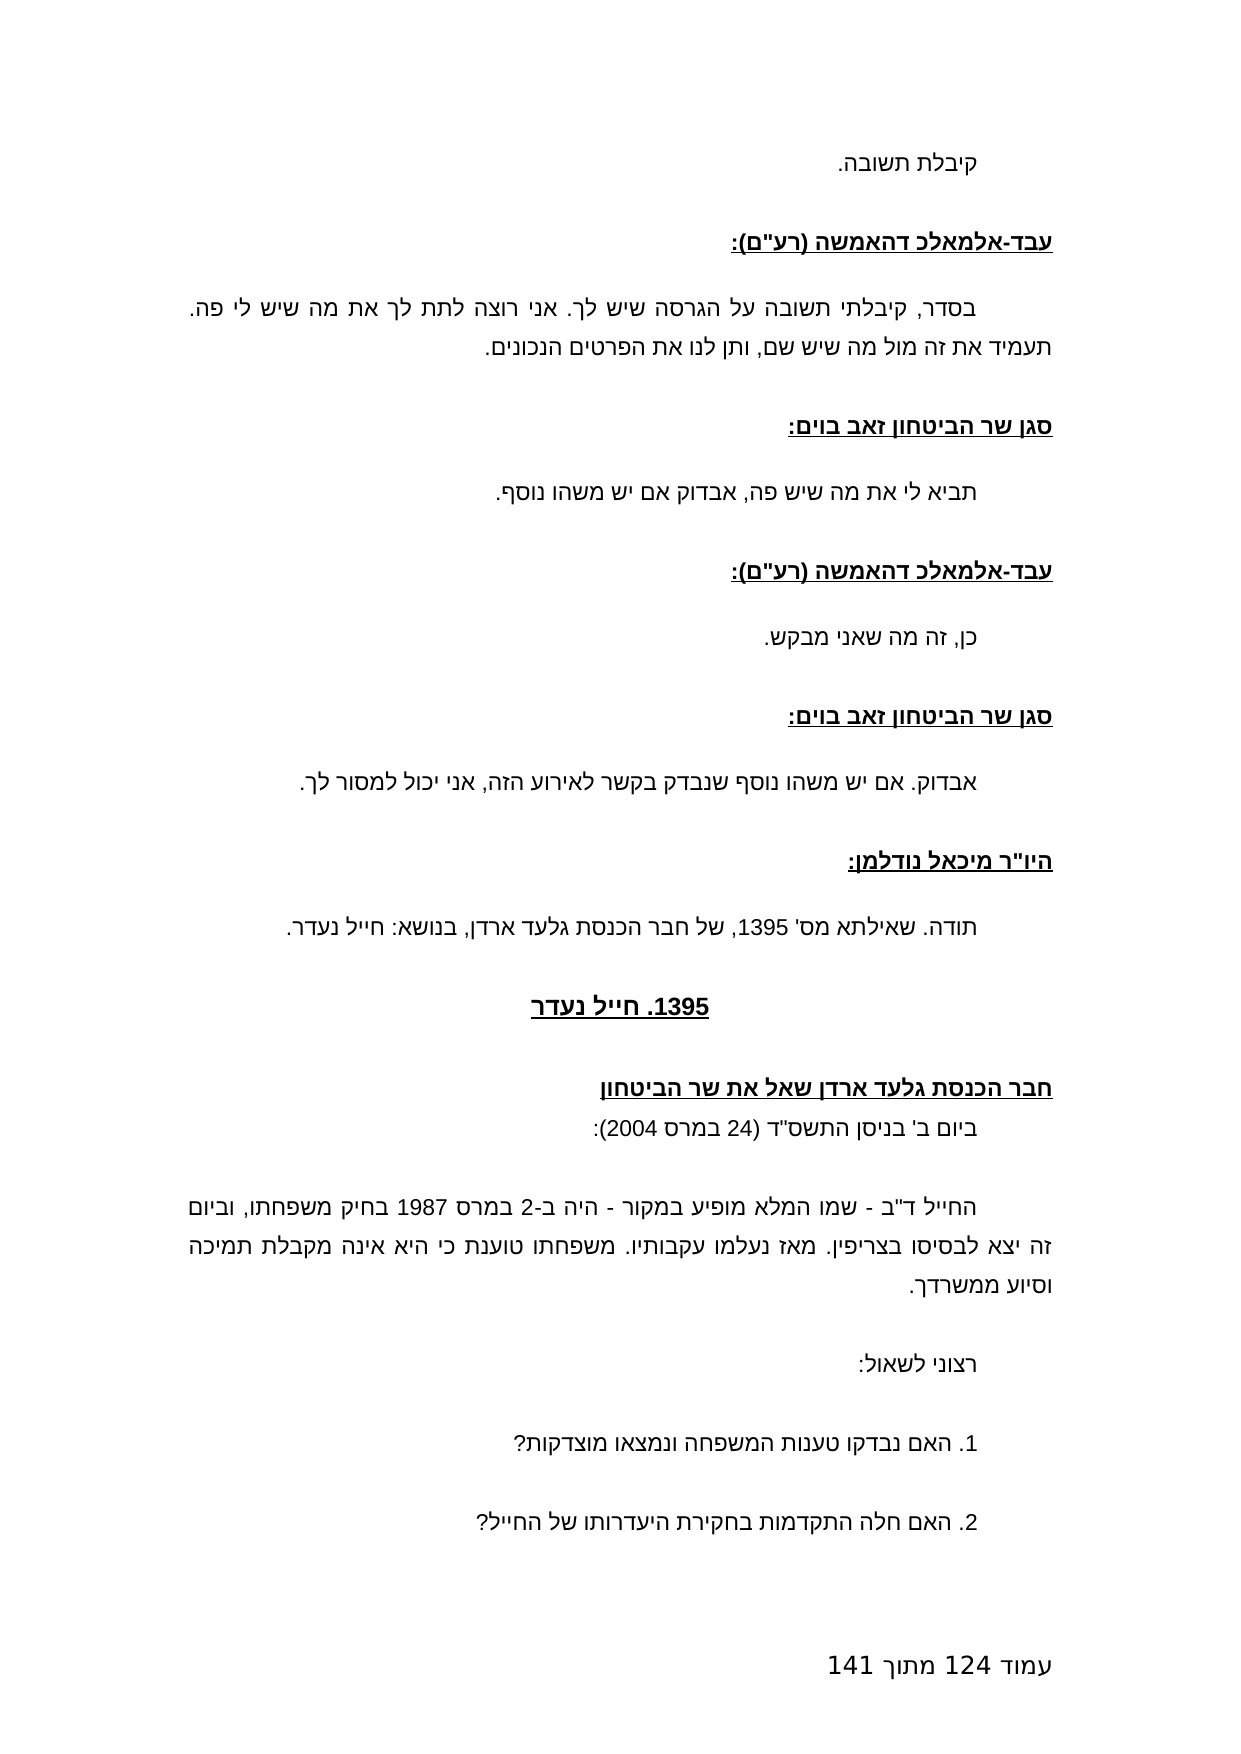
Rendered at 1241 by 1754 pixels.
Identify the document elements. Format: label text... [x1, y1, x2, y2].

text תביא לי את מה שיש פה, אבדוק אם יש משהו נוסף. [187, 479, 1053, 505]
text החייל ד"ב - שמו המלא מופיע במקור - היה ב-2 במרס 1987 בחיק משפחתו, וביום זה יצא לבסיסו בצריפין. מאז נעלמו עקבותיו. משפחתו טוענת כי היא אינה מקבלת תמיכה וסיוע ממשרדך. [187, 1193, 1053, 1299]
text בסדר, קיבלתי תשובה על הגרסה שיש לך. אני רוצה לתת לך את מה שיש לי פה. תעמיד את זה מול מה שיש שם, ותן לנו את הפרטים הנכונים. [187, 295, 1053, 361]
text אבדוק. אם יש משהו נוסף שנבדק בקשר לאירוע הזה, אני יכול למסור לך. [187, 769, 1053, 795]
text 1. האם נבדקו טענות המשפחה ונמצאו מוצדקות? [187, 1430, 1053, 1457]
text חבר הכנסת גלעד ארדן שאל את שר הביטחון [187, 1075, 1053, 1101]
text רצוני לשאול: [187, 1351, 1053, 1378]
text ביום ב' בניסן התשס"ד (24 במרס 2004): [187, 1114, 1053, 1141]
text היו"ר מיכאל נודלמן: [187, 848, 1053, 874]
text 2. האם חלה התקדמות בחקירת היעדרותו של החייל? [187, 1509, 1053, 1536]
text עבד-אלמאלכ דהאמשה (רע"ם): [187, 558, 1053, 584]
text סגן שר הביטחון זאב בוים: [187, 413, 1053, 439]
text סגן שר הביטחון זאב בוים: [187, 703, 1053, 729]
text קיבלת תשובה. [187, 150, 1053, 176]
text תודה. שאילתא מס' 1395, של חבר הכנסת גלעד ארדן, בנושא: חייל נעדר. [187, 913, 1053, 940]
text כן, זה מה שאני מבקש. [187, 624, 1053, 650]
text 1395. חייל נעדר [187, 992, 1053, 1021]
text עבד-אלמאלכ דהאמשה (רע"ם): [187, 229, 1053, 255]
